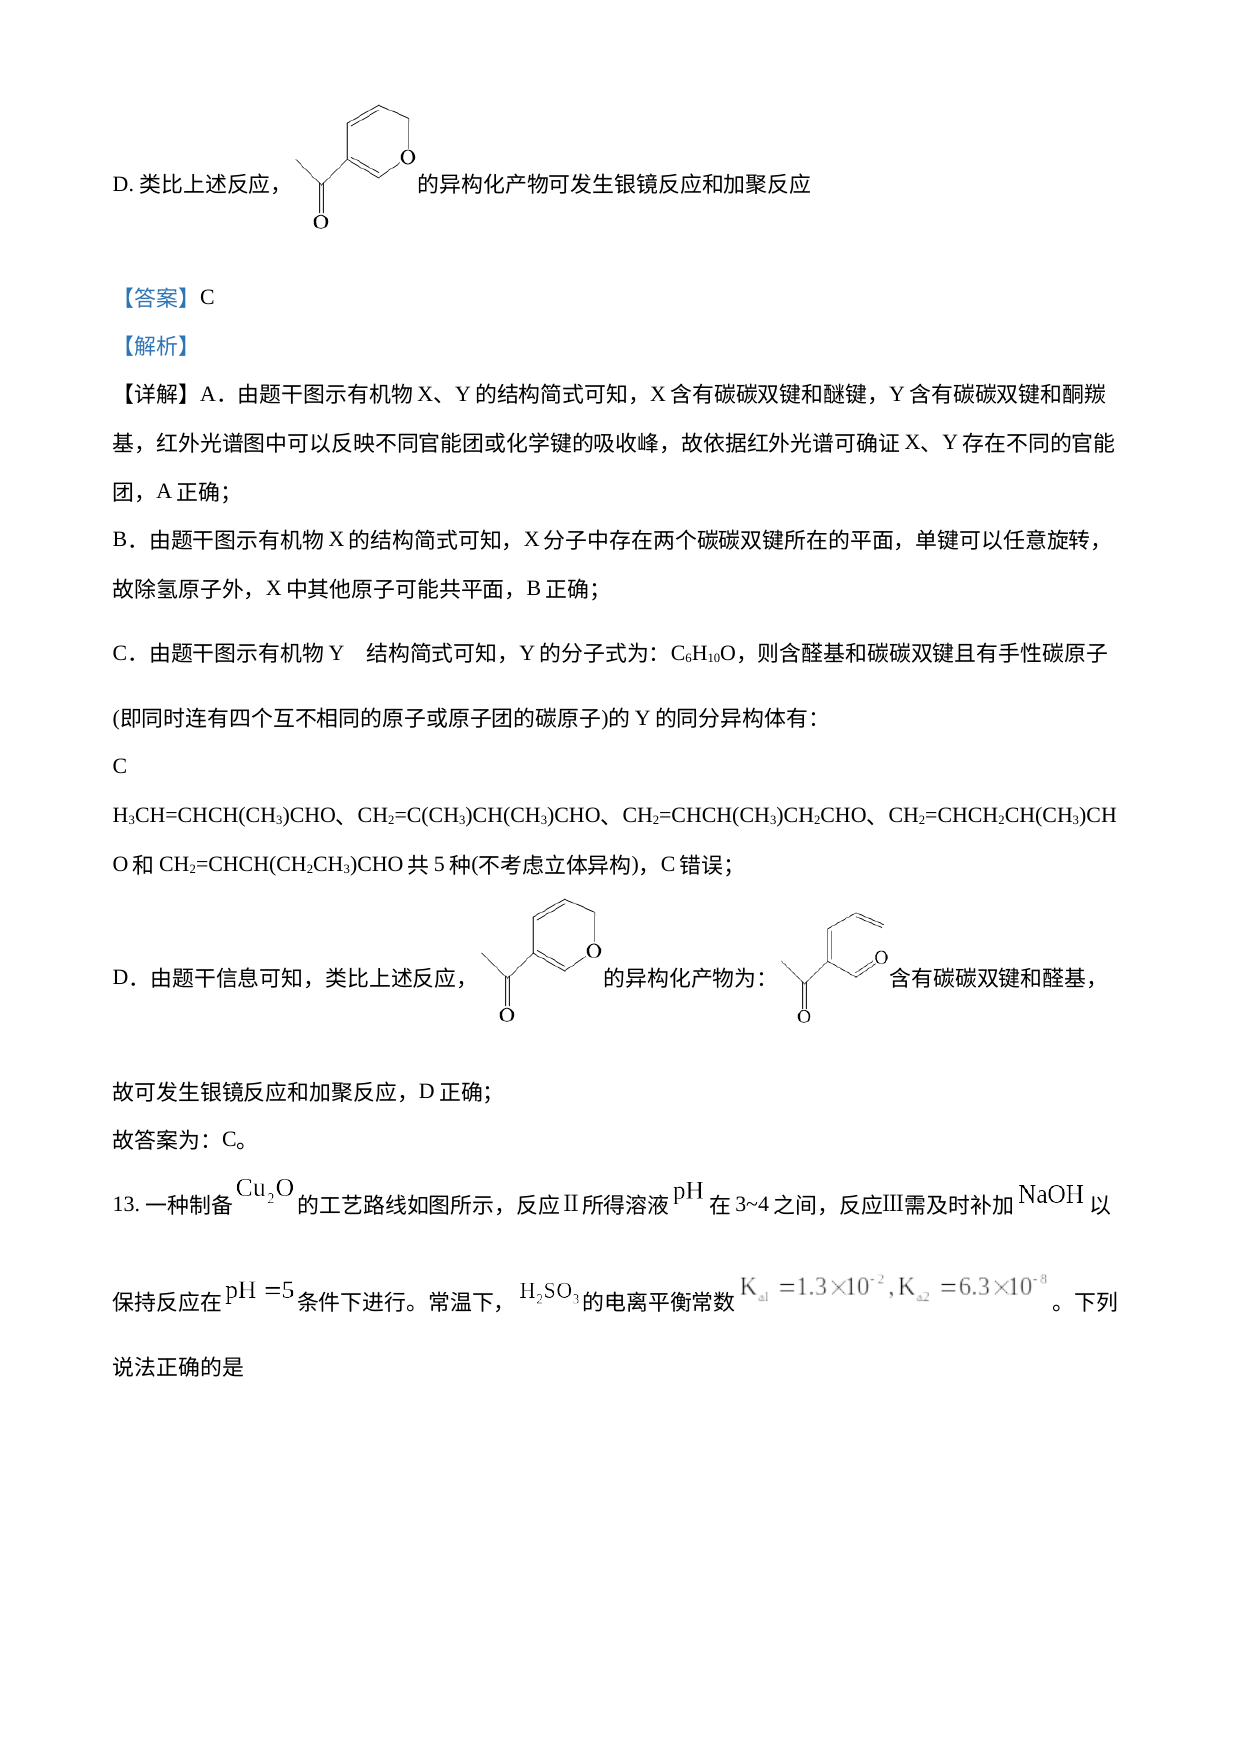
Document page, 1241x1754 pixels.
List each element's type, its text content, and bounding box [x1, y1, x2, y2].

picture [478, 895, 604, 1030]
text 【详解】A．由题干图示有机物X、Y的结构简式可知，X含有碳碳双键和醚键，Y含有碳碳双键和酮羰基，红外光谱图中可以反映不同官能团或化学键的吸收峰，故依据红外光谱可确证X、Y存在不同的官能团，A正确； [112, 377, 1128, 507]
text 故答案为：C。 [112, 1123, 1128, 1155]
text 13. 一种制备的工艺路线如图所示，反应Ⅱ所得溶液在3~4之间，反应Ⅲ需及时补加以保持反应在条件下进行。常温下，的电离平衡常数。下列说法正确的是 [112, 1171, 1128, 1382]
text 【解析】 [112, 328, 1128, 361]
text B．由题干图示有机物X的结构简式可知，X分子中存在两个碳碳双键所在的平面，单键可以任意旋转，故除氢原子外，X中其他原子可能共平面，B正确； [112, 523, 1128, 604]
text 【答案】C [112, 280, 1128, 313]
text C．由题干图示有机物Y结构简式可知，Y的分子式为：C6H10O，则含醛基和碳碳双键且有手性碳原子(即同时连有四个互不相同的原子或原子团的碳原子)的Y的同分异构体有：CH3CH=CHCH(CH3)CHO、CH2=C(CH3)CH(CH3)CHO、CH2=CHCH(CH3)CH2CHO、CH2=CHCH2CH(CH3)CHO和CH2=CHCH(CH2CH3)CHO共5种(不考虑立体异构)，C错误； [112, 620, 1128, 880]
picture [292, 101, 418, 237]
text D. 类比上述反应，的异构化产物可发生银镜反应和加聚反应 [112, 102, 1128, 264]
picture [778, 909, 890, 1030]
text D．由题干信息可知，类比上述反应，的异构化产物为：含有碳碳双键和醛基，故可发生银镜反应和加聚反应，D正确； [112, 896, 1128, 1107]
